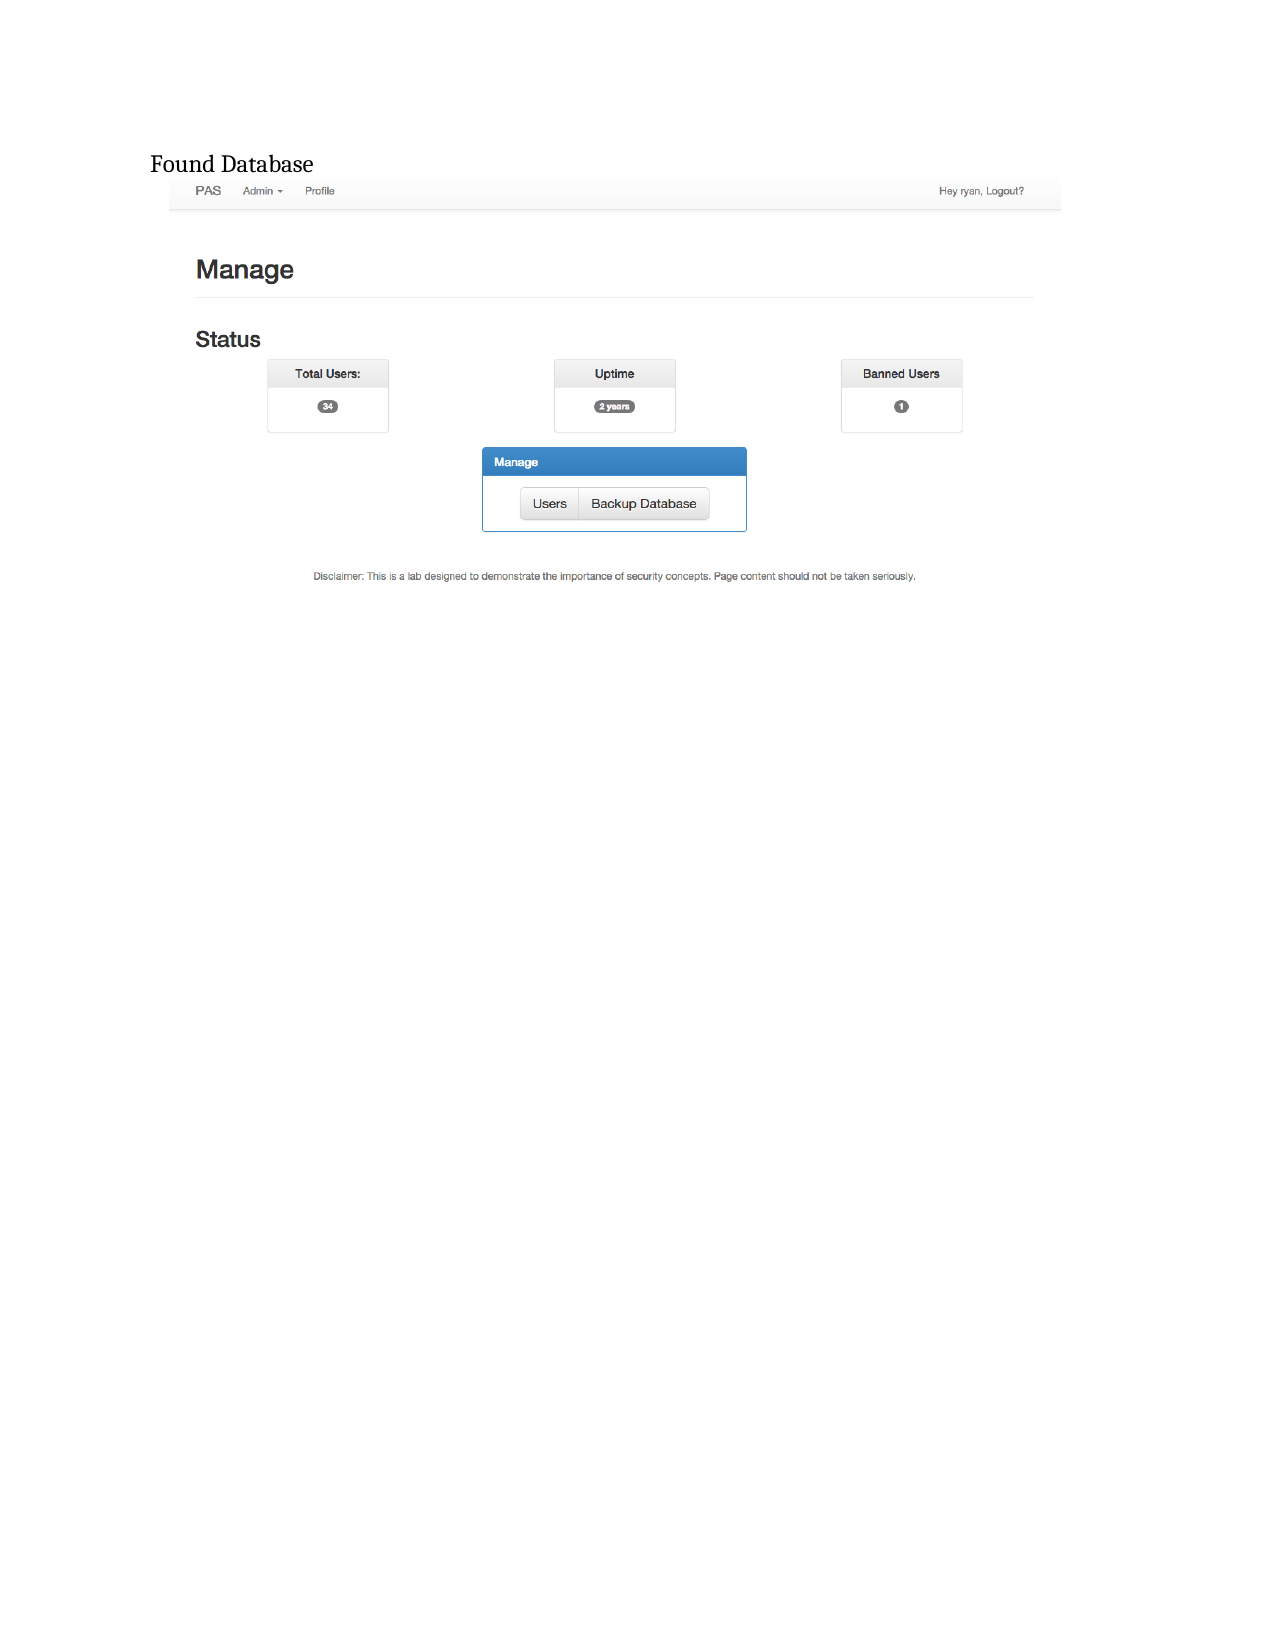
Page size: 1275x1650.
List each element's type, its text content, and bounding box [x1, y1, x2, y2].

picture [168, 178, 1062, 600]
